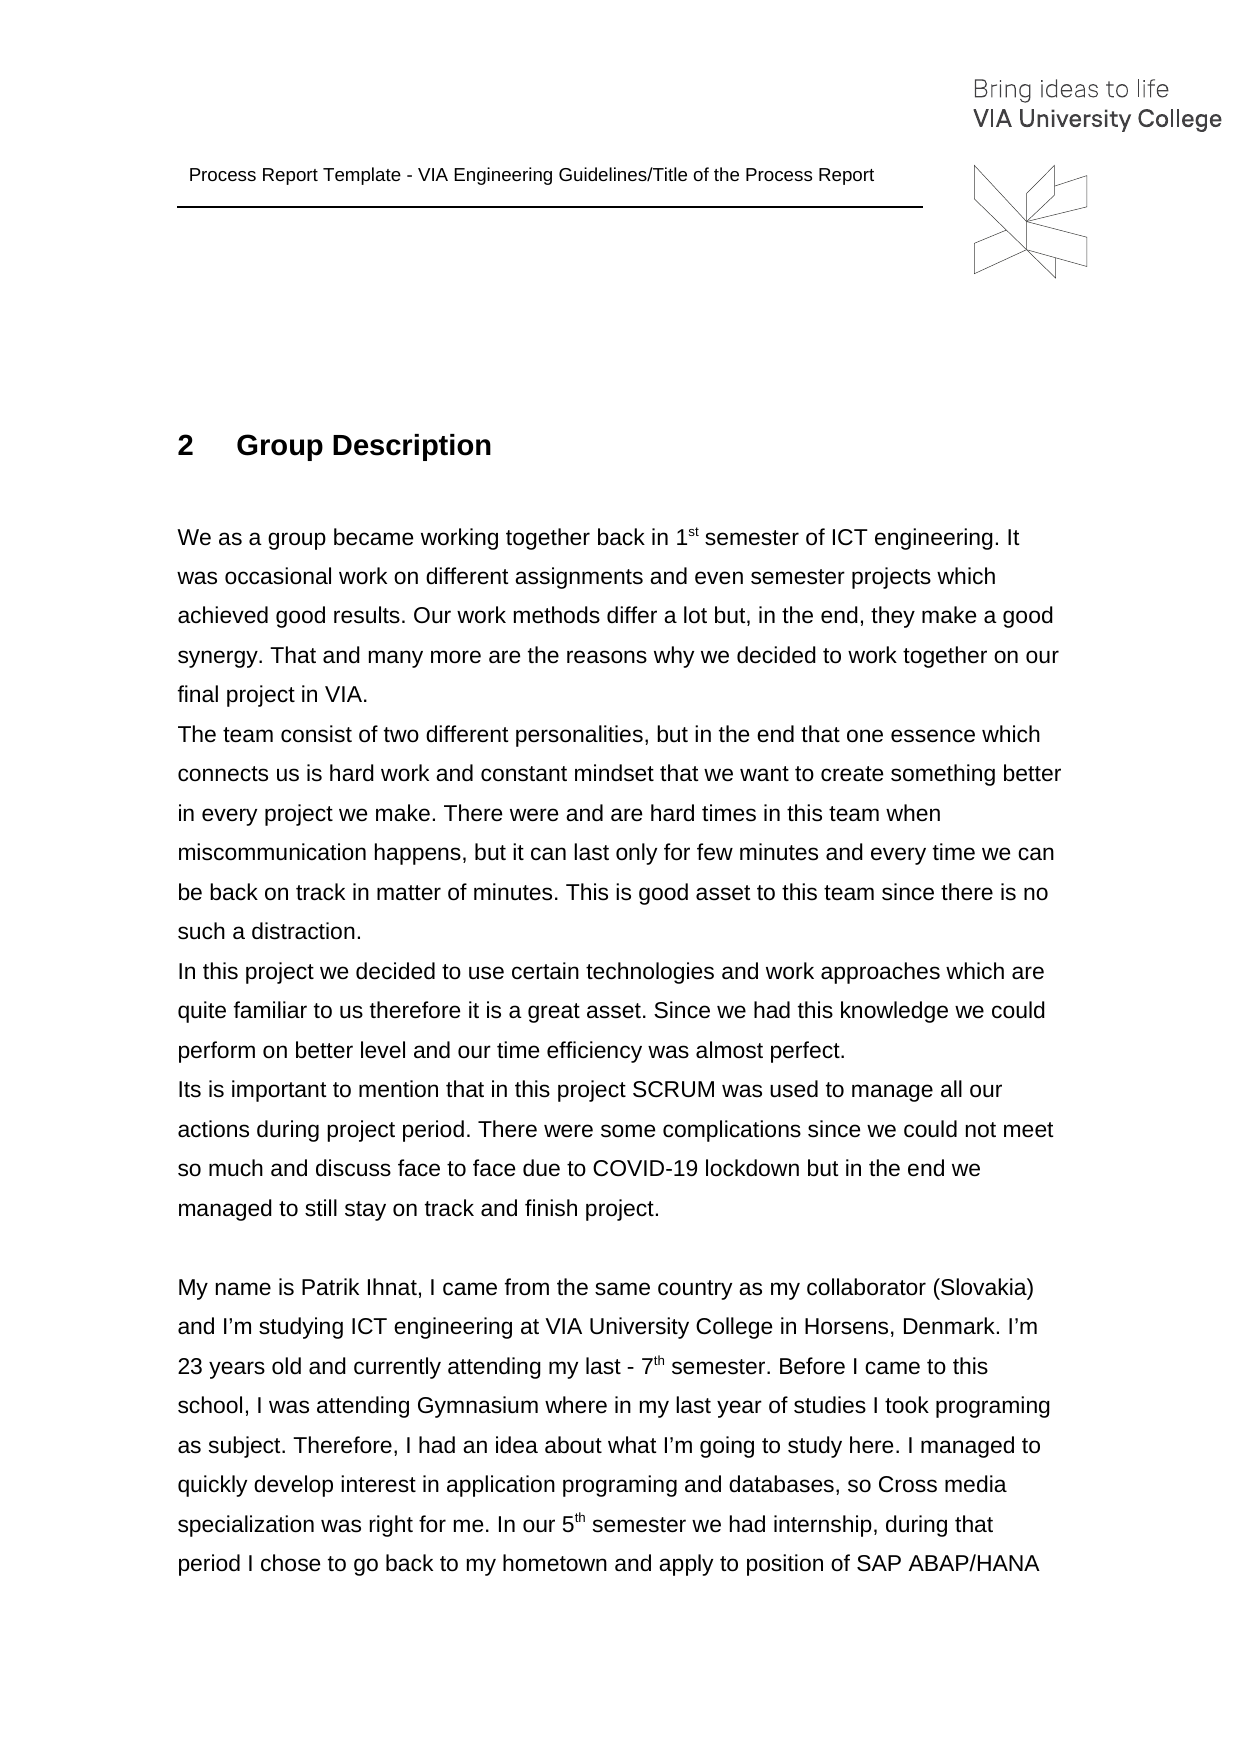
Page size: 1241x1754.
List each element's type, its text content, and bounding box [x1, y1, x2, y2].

text Its is important to mention that in this project SCRUM was used to manage all our actions during project period. There were some complications since we could not meet so much and discuss face to face due to COVID-19 lockdown but in the end we managed to still stay on track and finish project. [177, 1076, 1063, 1221]
text We as a group became working together back in 1st semester of ICT engineering. It was occasional work on different assignments and even semester projects which achieved good results. Our work methods differ a lot but, in the end, they make a good synergy. That and many more are the reasons why we decided to work together on our final project in VIA. [177, 523, 1063, 708]
subtitle Group Description [177, 427, 1063, 461]
text The team consist of two different personalities, but in the end that one essence which connects us is hard work and constant mindset that we want to create something better in every project we make. There were and are hard times in this team when miscommunication happens, but it can last only for few minutes and every time we can be back on track in matter of minutes. This is good asset to this team since there is no such a distraction. [177, 721, 1063, 945]
text In this project we decided to use certain technologies and work approaches which are quite familiar to us therefore it is a great asset. Since we had this knowledge we could perform on better level and our time efficiency was almost perfect. [177, 958, 1063, 1063]
